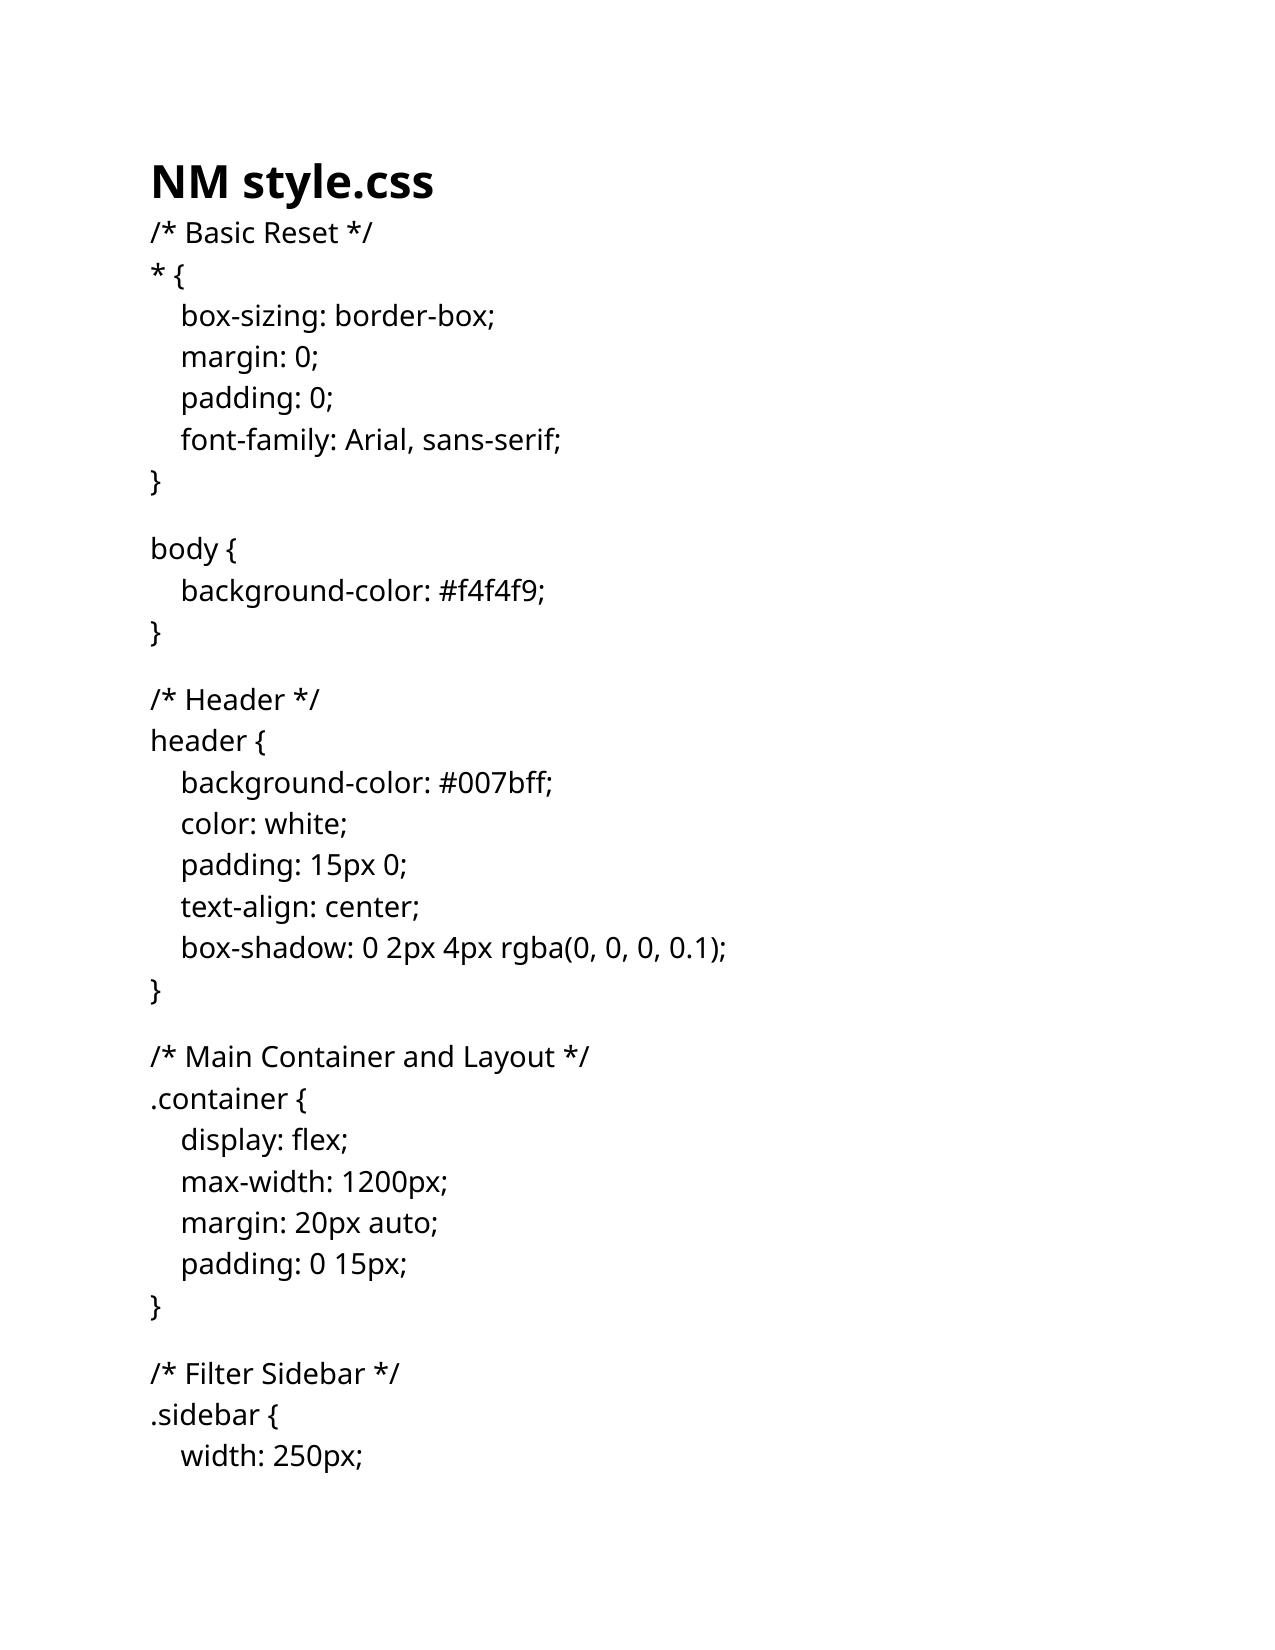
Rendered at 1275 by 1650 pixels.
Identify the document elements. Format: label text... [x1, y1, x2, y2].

text NM style.css [150, 150, 1125, 212]
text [150, 212, 1125, 1477]
